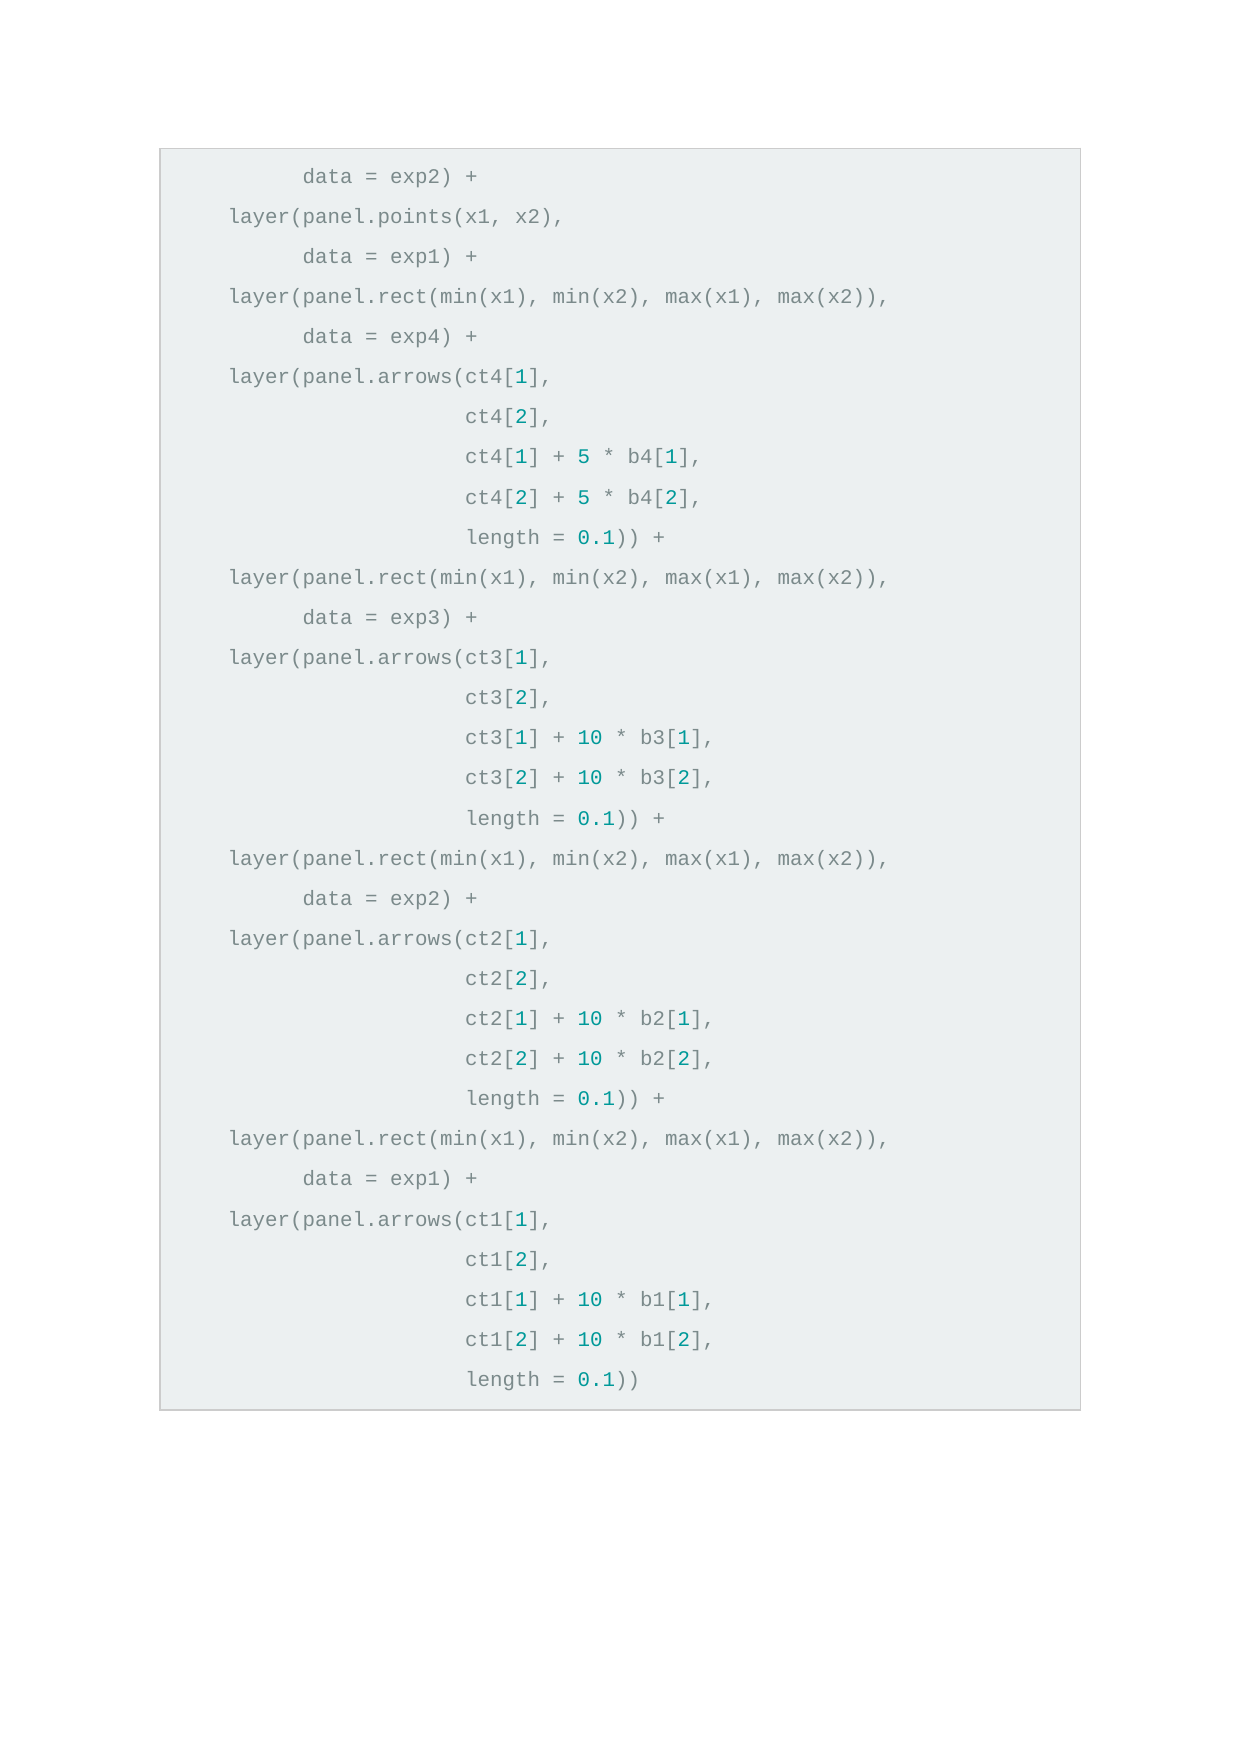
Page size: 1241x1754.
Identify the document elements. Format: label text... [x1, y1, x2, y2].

text ct2[2] + 10 * b2[2], [161, 1030, 1080, 1070]
text data = exp3) + [161, 589, 1080, 629]
text ct1[2], [161, 1230, 1080, 1271]
text length = 0.1)) + [161, 789, 1080, 829]
text data = exp1) + [161, 228, 1080, 268]
text ct1[1] + 10 * b1[1], [161, 1271, 1080, 1311]
text ct4[2] + 5 * b4[2], [161, 468, 1080, 508]
text ct3[2], [161, 669, 1080, 709]
text length = 0.1)) + [161, 1070, 1080, 1110]
text layer(panel.rect(min(x1), min(x2), max(x1), max(x2)), [161, 1110, 1080, 1150]
text ct3[2] + 10 * b3[2], [161, 749, 1080, 789]
text length = 0.1)) [161, 1351, 1080, 1409]
text layer(panel.points(x1, x2), [161, 188, 1080, 228]
text ct4[2], [161, 388, 1080, 428]
text ct2[2], [161, 950, 1080, 990]
text layer(panel.arrows(ct2[1], [161, 909, 1080, 950]
text ct2[1] + 10 * b2[1], [161, 990, 1080, 1030]
text layer(panel.rect(min(x1), min(x2), max(x1), max(x2)), [161, 829, 1080, 869]
text layer(panel.rect(min(x1), min(x2), max(x1), max(x2)), [161, 268, 1080, 308]
text ct1[2] + 10 * b1[2], [161, 1311, 1080, 1351]
text data = exp2) + [161, 149, 1080, 188]
text ct4[1] + 5 * b4[1], [161, 428, 1080, 468]
text data = exp4) + [161, 308, 1080, 348]
text layer(panel.rect(min(x1), min(x2), max(x1), max(x2)), [161, 549, 1080, 589]
text layer(panel.arrows(ct1[1], [161, 1190, 1080, 1230]
text data = exp2) + [161, 869, 1080, 909]
text data = exp1) + [161, 1150, 1080, 1190]
text ct3[1] + 10 * b3[1], [161, 709, 1080, 749]
text layer(panel.arrows(ct4[1], [161, 348, 1080, 388]
text length = 0.1)) + [161, 508, 1080, 549]
text layer(panel.arrows(ct3[1], [161, 629, 1080, 669]
